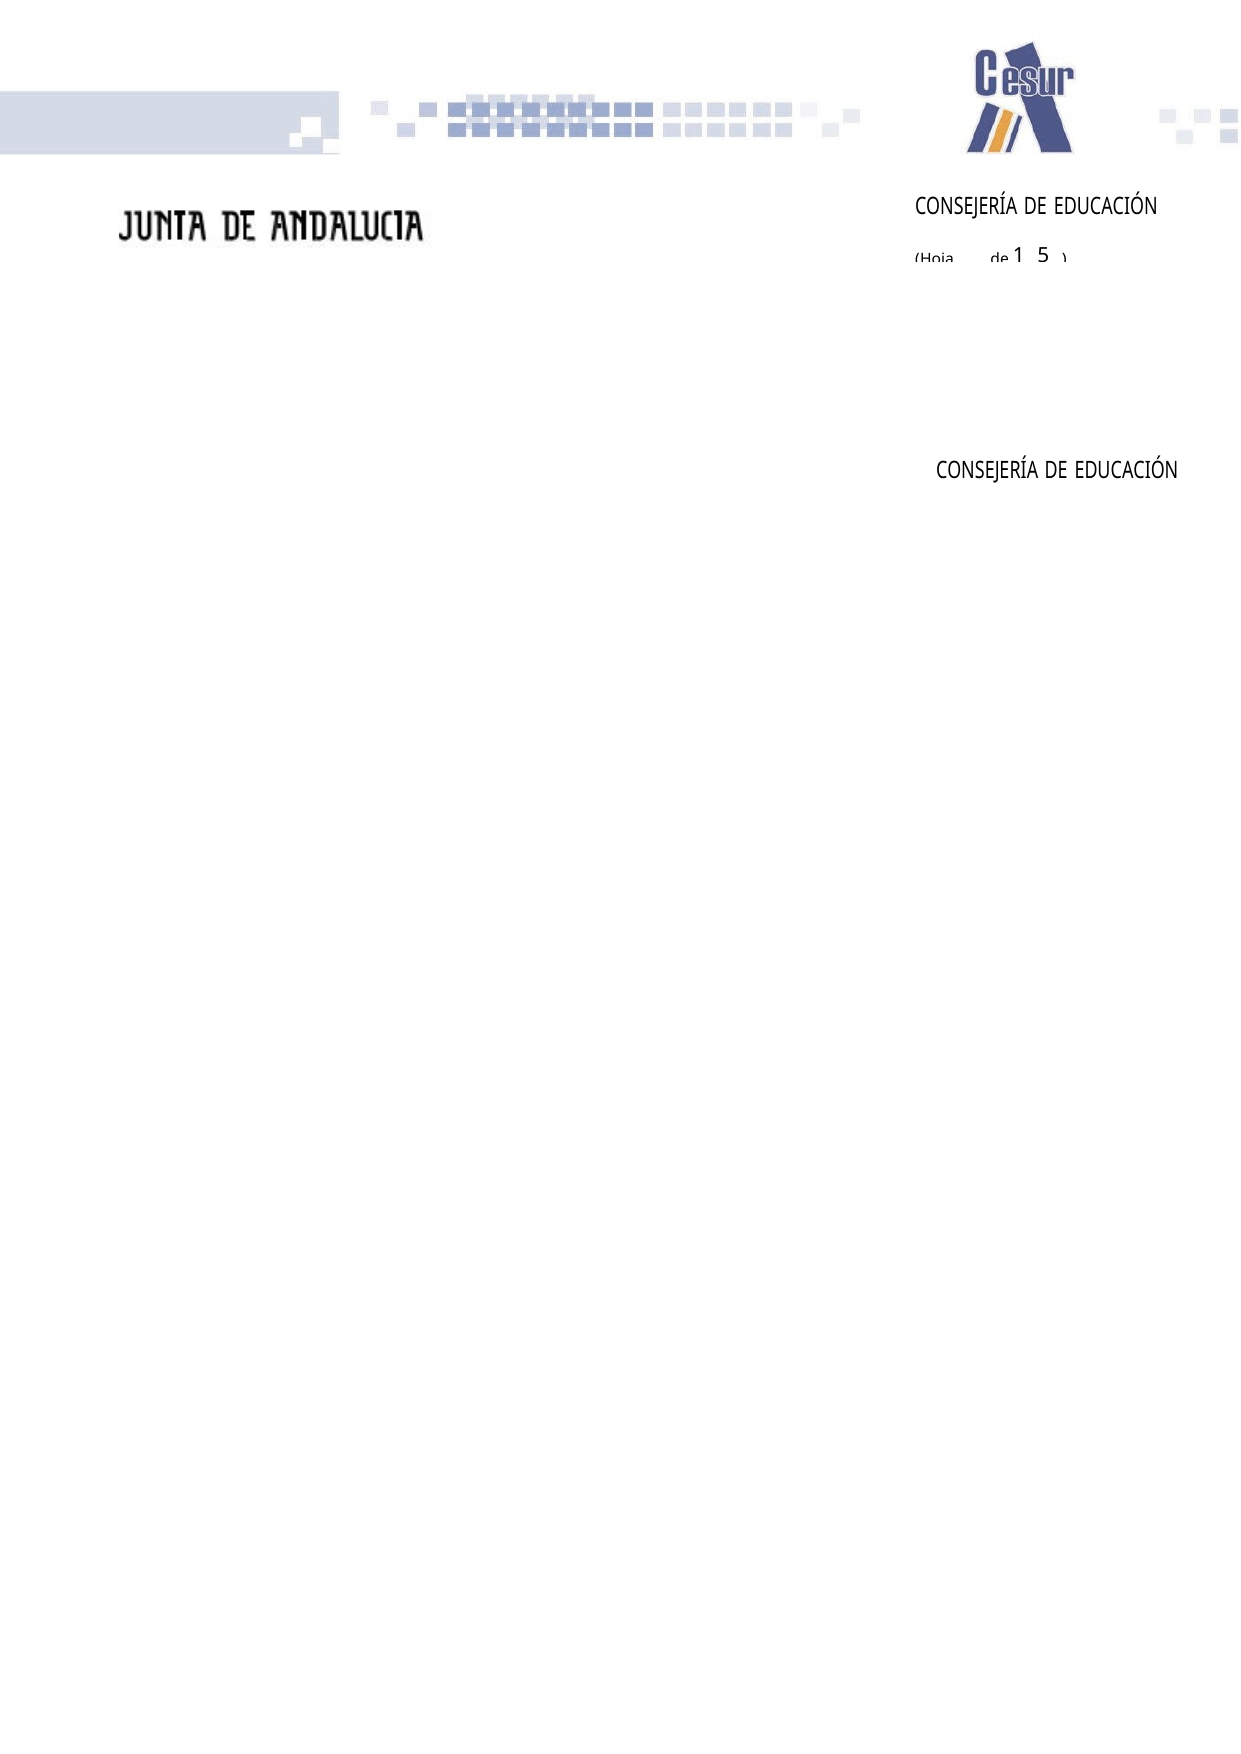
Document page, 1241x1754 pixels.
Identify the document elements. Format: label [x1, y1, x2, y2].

picture [118, 210, 432, 248]
picture [0, 34, 1241, 155]
